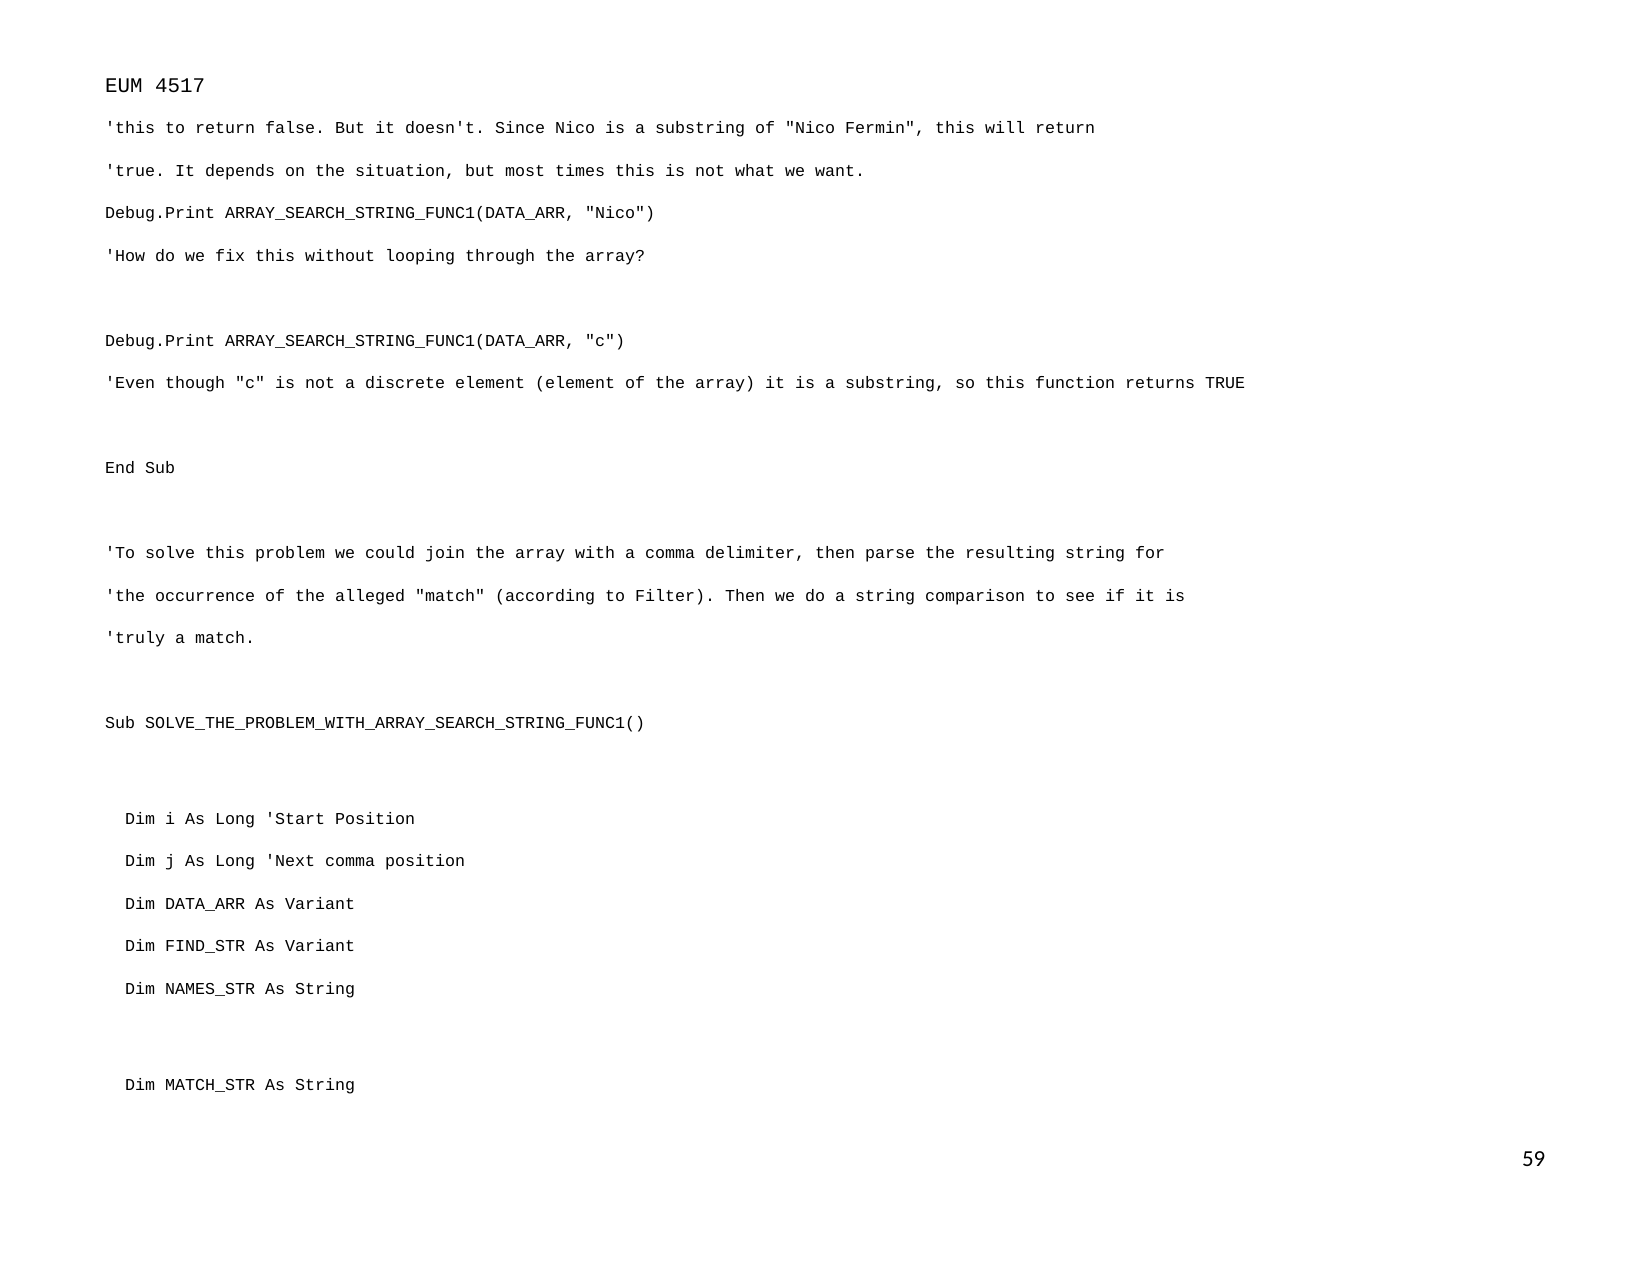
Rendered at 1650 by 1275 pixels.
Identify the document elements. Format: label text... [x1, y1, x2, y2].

text Debug.Print ARRAY_SEARCH_STRING_FUNC1(DATA_ARR, "c") [105, 332, 1545, 351]
text Debug.Print ARRAY_SEARCH_STRING_FUNC1(DATA_ARR, "Nico") [105, 205, 1545, 224]
text 'Even though "c" is not a discrete element (element of the array) it is a substring, so this function returns TRUE [105, 375, 1545, 394]
text Dim NAMES_STR As String [105, 981, 1545, 999]
text Dim MATCH_STR As String [105, 1076, 1545, 1095]
text Sub SOLVE_THE_PROBLEM_WITH_ARRAY_SEARCH_STRING_FUNC1() [105, 715, 1545, 734]
text Dim j As Long 'Next comma position [105, 853, 1545, 872]
text 'the occurrence of the alleged "match" (according to Filter). Then we do a string comparison to see if it is [105, 587, 1545, 606]
text 'truly a match. [105, 630, 1545, 649]
text 'this to return false. But it doesn't. Since Nico is a substring of "Nico Fermin", this will return [105, 120, 1545, 139]
text 'How do we fix this without looping through the array? [105, 247, 1545, 266]
text 'To solve this problem we could join the array with a comma delimiter, then parse the resulting string for [105, 545, 1545, 564]
text End Sub [105, 460, 1545, 479]
text Dim i As Long 'Start Position [105, 811, 1545, 829]
text Dim FIND_STR As Variant [105, 938, 1545, 957]
text Dim DATA_ARR As Variant [105, 896, 1545, 914]
text 'true. It depends on the situation, but most times this is not what we want. [105, 162, 1545, 181]
